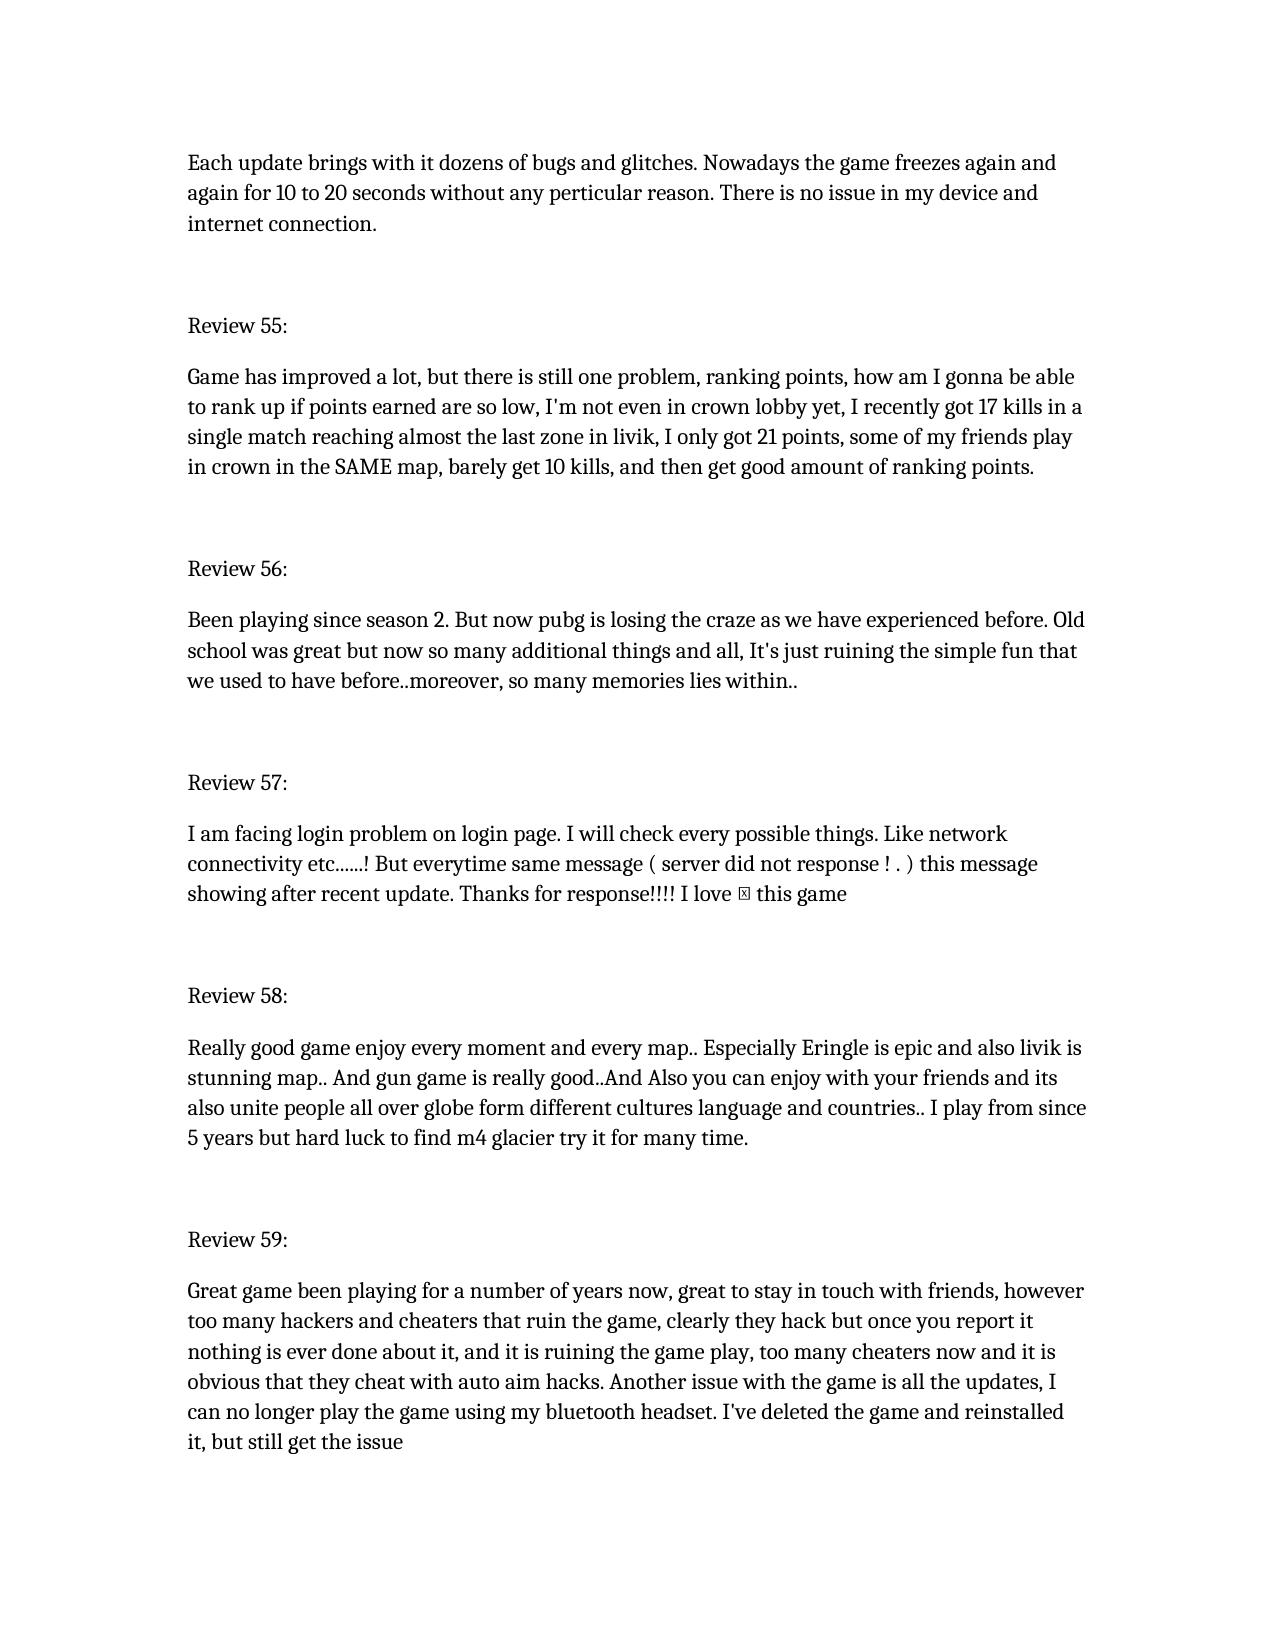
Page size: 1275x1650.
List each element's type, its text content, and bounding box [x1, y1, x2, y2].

text Review 56: [187, 556, 1087, 583]
text Review 55: [187, 312, 1087, 339]
text Review 58: [187, 983, 1087, 1010]
text Been playing since season 2. But now pubg is losing the craze as we have experienced before. Old school was great but now so many additional things and all, It's just ruining the simple fun that we used to have before..moreover, so many memories lies within.. [187, 607, 1087, 694]
text Really good game enjoy every moment and every map.. Especially Eringle is epic and also livik is stunning map.. And gun game is really good..And Also you can enjoy with your friends and its also unite people all over globe form different cultures language and countries.. I play from since 5 years but hard luck to find m4 glacier try it for many time. [187, 1034, 1087, 1151]
text Review 57: [187, 770, 1087, 796]
text Each update brings with it dozens of bugs and glitches. Nowadays the game freezes again and again for 10 to 20 seconds without any perticular reason. There is no issue in my device and internet connection. [187, 150, 1087, 237]
text Great game been playing for a number of years now, great to stay in touch with friends, however too many hackers and cheaters that ruin the game, clearly they hack but once you report it nothing is ever done about it, and it is ruining the game play, too many cheaters now and it is obvious that they cheat with auto aim hacks. Another issue with the game is all the updates, I can no longer play the game using my bluetooth headset. I've deleted the game and reinstalled it, but still get the issue [187, 1278, 1087, 1456]
text Game has improved a lot, but there is still one problem, ranking points, how am I gonna be able to rank up if points earned are so low, I'm not even in crown lobby yet, I recently got 17 kills in a single match reaching almost the last zone in livik, I only got 21 points, some of my friends play in crown in the SAME map, barely get 10 kills, and then get good amount of ranking points. [187, 363, 1087, 481]
text Review 59: [187, 1227, 1087, 1253]
text I am facing login problem on login page. I will check every possible things. Like network connectivity etc......! But everytime same message ( server did not response ! . ) this message showing after recent update. Thanks for response!!!! I love 💕 this game [187, 821, 1087, 908]
